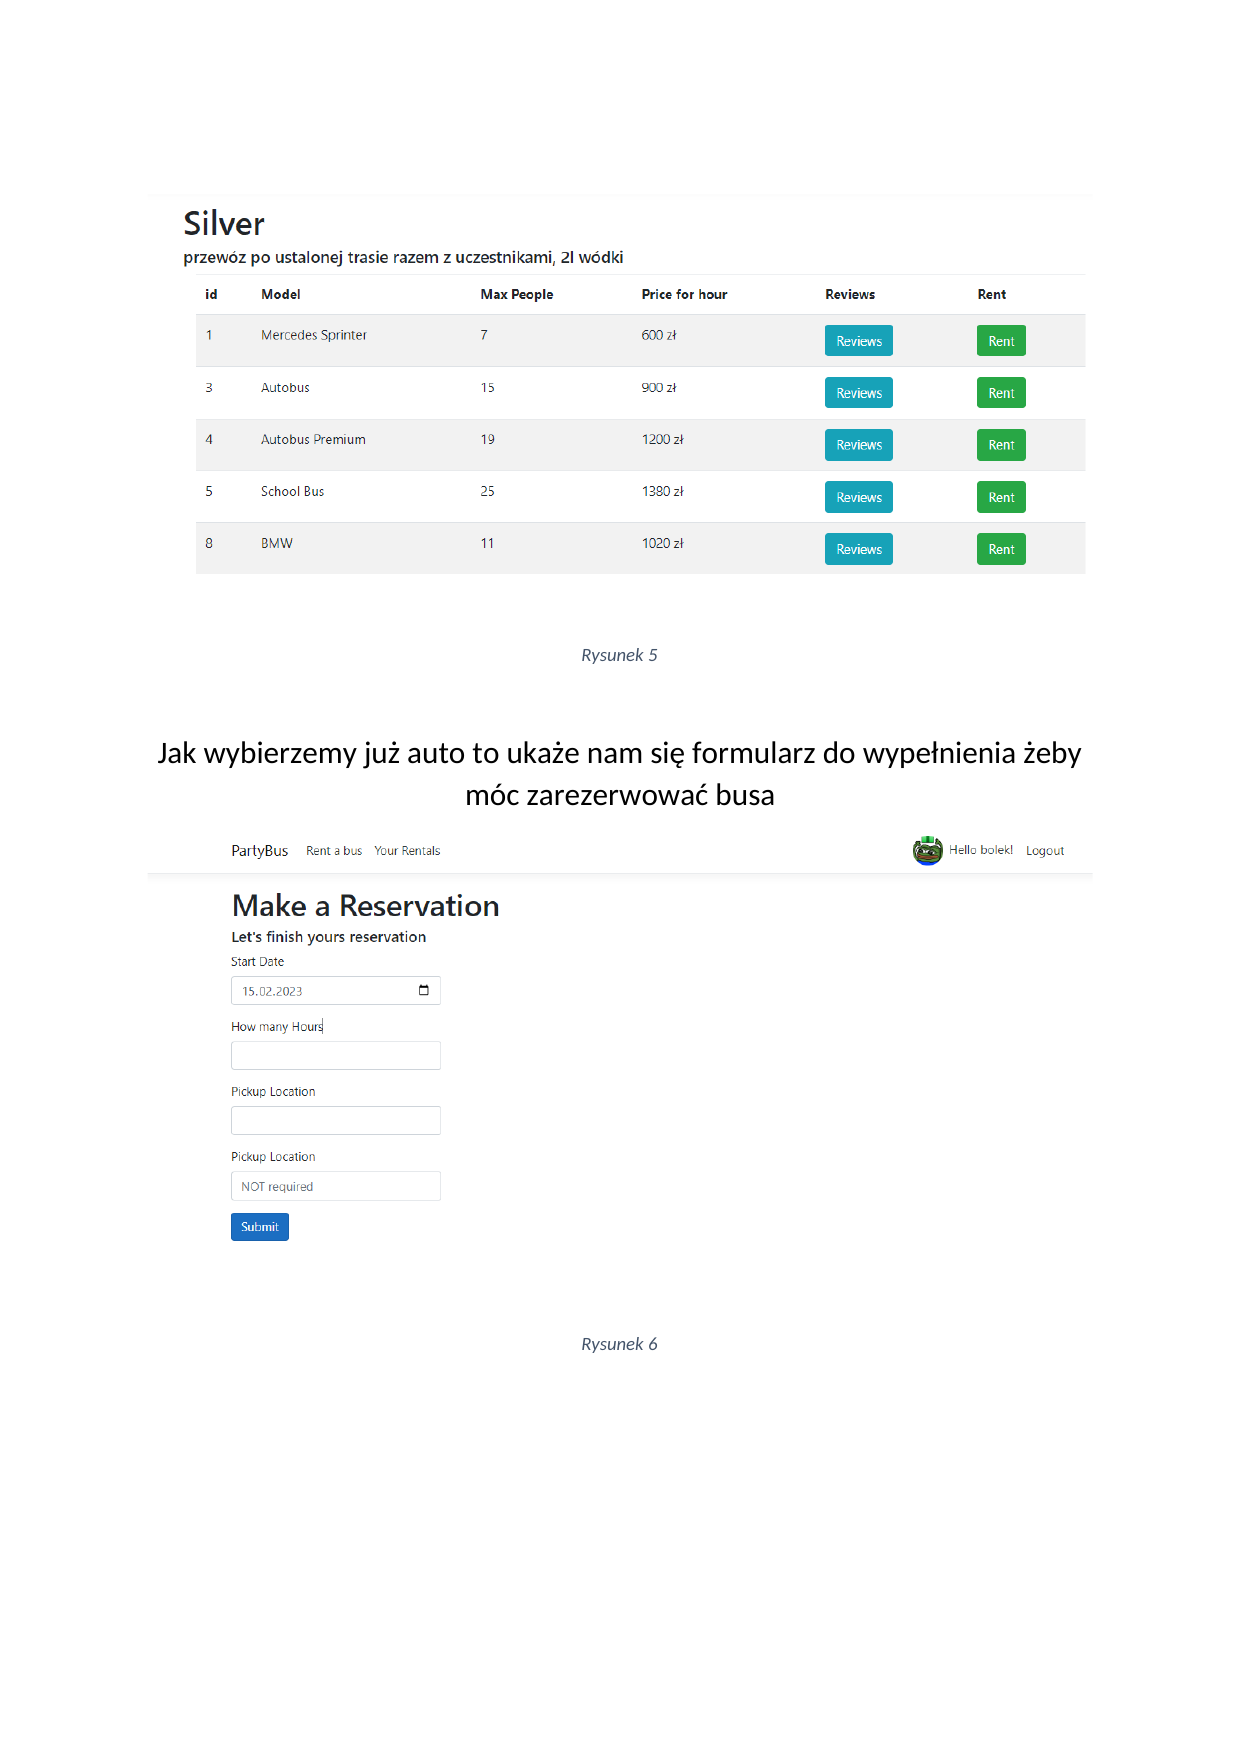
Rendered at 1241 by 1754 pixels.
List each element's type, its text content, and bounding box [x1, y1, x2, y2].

picture [147, 194, 1093, 624]
picture [147, 832, 1093, 1314]
text Jak wybierzemy już auto to ukaże nam się formularz do wypełnienia żeby móc zarezerwować busa [148, 733, 1093, 813]
